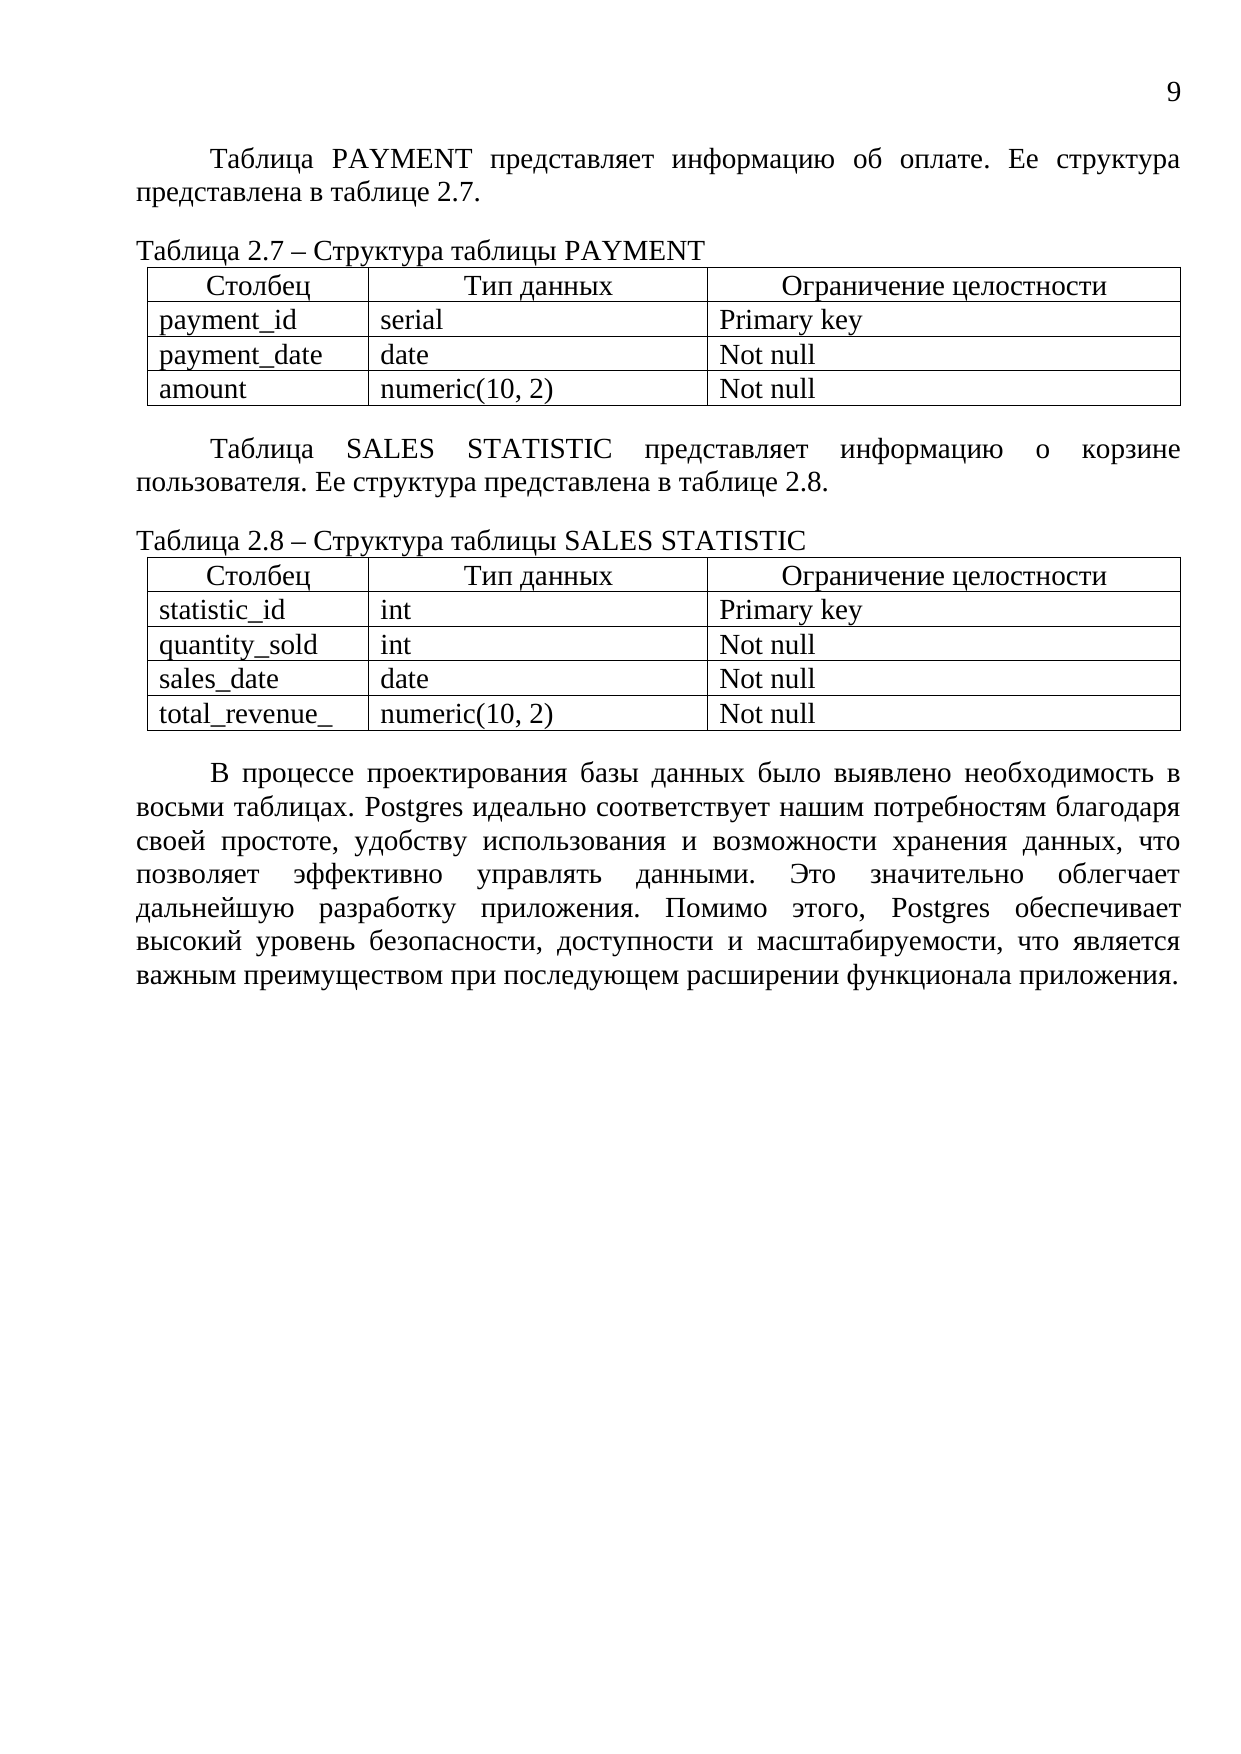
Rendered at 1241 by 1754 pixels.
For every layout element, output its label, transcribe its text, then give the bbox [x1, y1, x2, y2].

table_cell Not null [708, 661, 1180, 695]
text Таблица PAYMENT представляет информацию об оплате. Ее структура представлена в таблице 2.7. [136, 141, 1181, 208]
table_header Тип данных [369, 558, 707, 591]
table_header Столбец [148, 268, 368, 301]
table_cell Primary key [708, 302, 1180, 336]
table_cell Not null [708, 696, 1180, 729]
table_cell Not null [708, 371, 1180, 405]
table_header Ограничение целостности [708, 558, 1180, 591]
table_cell numeric(10, 2) [369, 371, 707, 405]
table_cell quantity_sold [148, 627, 368, 660]
text В процессе проектирования базы данных было выявлено необходимость в восьми таблицах. Postgres идеально соответствует нашим потребностям благодаря своей простоте, удобству использования и возможности хранения данных, что позволяет эффективно управлять данными. Это значительно облегчает дальнейшую разработку приложения. Помимо этого, Postgres обеспечивает высокий уровень безопасности, доступности и масштабируемости, что является важным преимуществом при последующем расширении функционала приложения. [136, 756, 1181, 990]
table_cell total_revenue_ [148, 696, 368, 729]
table_cell payment_date [148, 337, 368, 370]
table_cell numeric(10, 2) [369, 696, 707, 729]
table_cell amount [148, 371, 368, 405]
table_cell Not null [708, 337, 1180, 370]
table_header Столбец [148, 558, 368, 591]
table_cell serial [369, 302, 707, 336]
table_header Ограничение целостности [708, 268, 1180, 301]
table_cell payment_id [148, 302, 368, 336]
table_cell date [369, 337, 707, 370]
text Таблица SALES STATISTIC представляет информацию о корзине пользователя. Ее структура представлена в таблице 2.8. [136, 431, 1181, 498]
table_cell statistic_id [148, 592, 368, 626]
table_cell sales_date [148, 661, 368, 695]
table_cell date [369, 661, 707, 695]
table_header Тип данных [369, 268, 707, 301]
text Таблица 2.8 – Структура таблицы SALES STATISTIC [136, 523, 1181, 557]
text Таблица 2.7 – Структура таблицы PAYMENT [136, 233, 1181, 267]
table_cell Not null [708, 627, 1180, 660]
table_cell int [369, 592, 707, 626]
table_cell Primary key [708, 592, 1180, 626]
table_cell int [369, 627, 707, 660]
